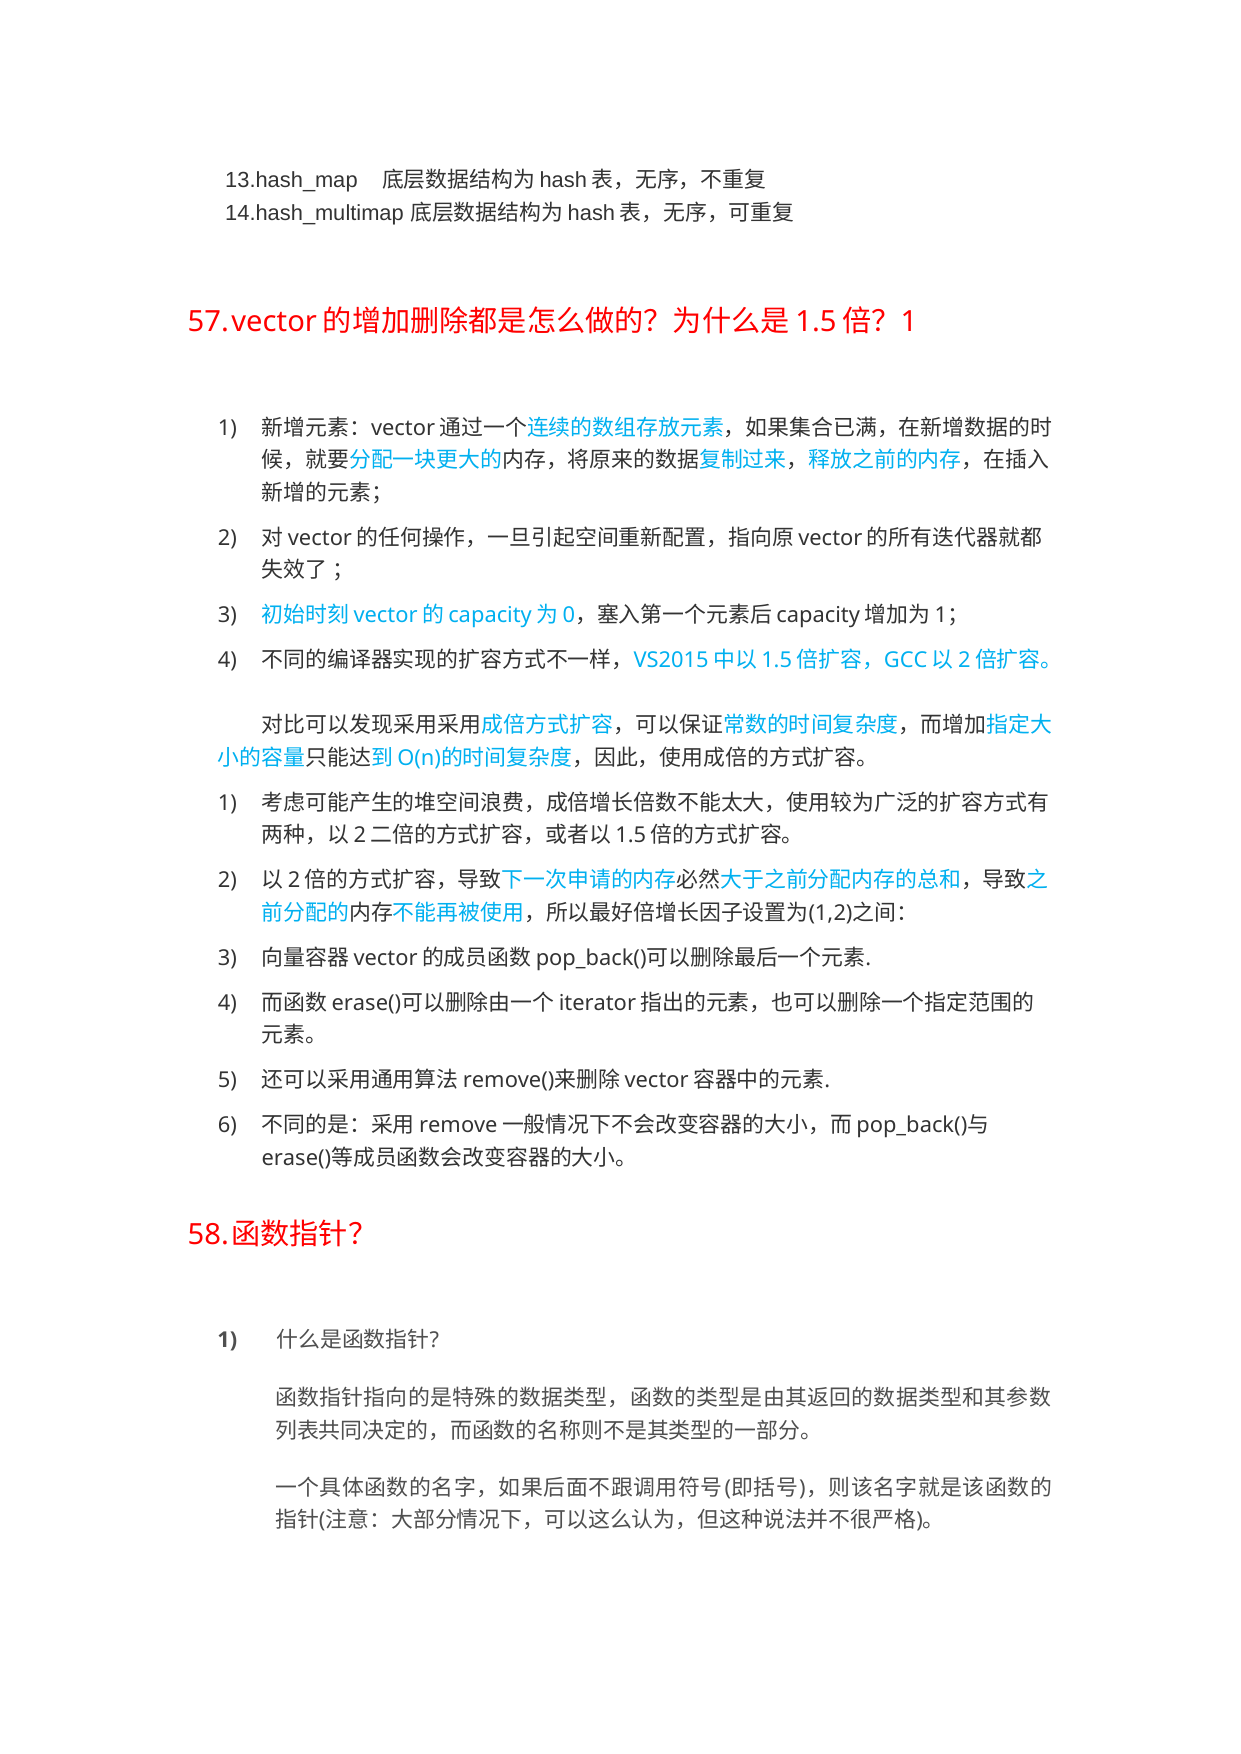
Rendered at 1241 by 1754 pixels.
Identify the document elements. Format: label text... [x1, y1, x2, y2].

list 还可以采用通用算法remove()来删除vector容器中的元素. [218, 1062, 1053, 1094]
text 一个具体函数的名字，如果后面不跟调用符号(即括号)，则该名字就是该函数的指针(注意：大部分情况下，可以这么认为，但这种说法并不很严格)。 [275, 1470, 1053, 1535]
subtitle vector的增加删除都是怎么做的？为什么是1.5倍？1 [187, 287, 1053, 352]
list 不同的是：采用remove一般情况下不会改变容器的大小，而pop_back()与erase()等成员函数会改变容器的大小。 [218, 1107, 1053, 1172]
list 14.hash_multimap 底层数据结构为hash表，无序，可重复 [225, 194, 1053, 227]
text 函数指针指向的是特殊的数据类型，函数的类型是由其返回的数据类型和其参数列表共同决定的，而函数的名称则不是其类型的一部分。 [275, 1380, 1053, 1445]
list 向量容器vector的成员函数pop_back()可以删除最后一个元素. [218, 939, 1053, 972]
list 考虑可能产生的堆空间浪费，成倍增长倍数不能太大，使用较为广泛的扩容方式有两种，以2二倍的方式扩容，或者以1.5倍的方式扩容。 [218, 784, 1053, 849]
list 对vector的任何操作，一旦引起空间重新配置，指向原vector的所有迭代器就都失效了 ； [218, 519, 1053, 584]
text 对比可以发现采用采用成倍方式扩容，可以保证常数的时间复杂度，而增加指定大小的容量只能达到O(n)的时间复杂度，因此，使用成倍的方式扩容。 [218, 707, 1053, 772]
list 以2倍的方式扩容，导致下一次申请的内存必然大于之前分配内存的总和，导致之前分配的内存不能再被使用，所以最好倍增长因子设置为(1,2)之间： [218, 862, 1053, 927]
list 不同的编译器实现的扩容方式不一样，VS2015中以1.5倍扩容，GCC以2倍扩容。 [218, 642, 1053, 674]
list 13.hash_map 底层数据结构为hash表，无序，不重复 [225, 162, 1053, 194]
subtitle 函数指针？ [187, 1199, 1053, 1264]
list 初始时刻vector的capacity为0，塞入第一个元素后capacity增加为1； [218, 597, 1053, 629]
list 什么是函数指针? [217, 1322, 1053, 1355]
list 而函数erase()可以删除由一个iterator指出的元素，也可以删除一个指定范围的元素。 [218, 984, 1053, 1049]
list 新增元素：vector通过一个连续的数组存放元素，如果集合已满，在新增数据的时候，就要分配一块更大的内存，将原来的数据复制过来，释放之前的内存，在插入新增的元素； [218, 409, 1053, 507]
